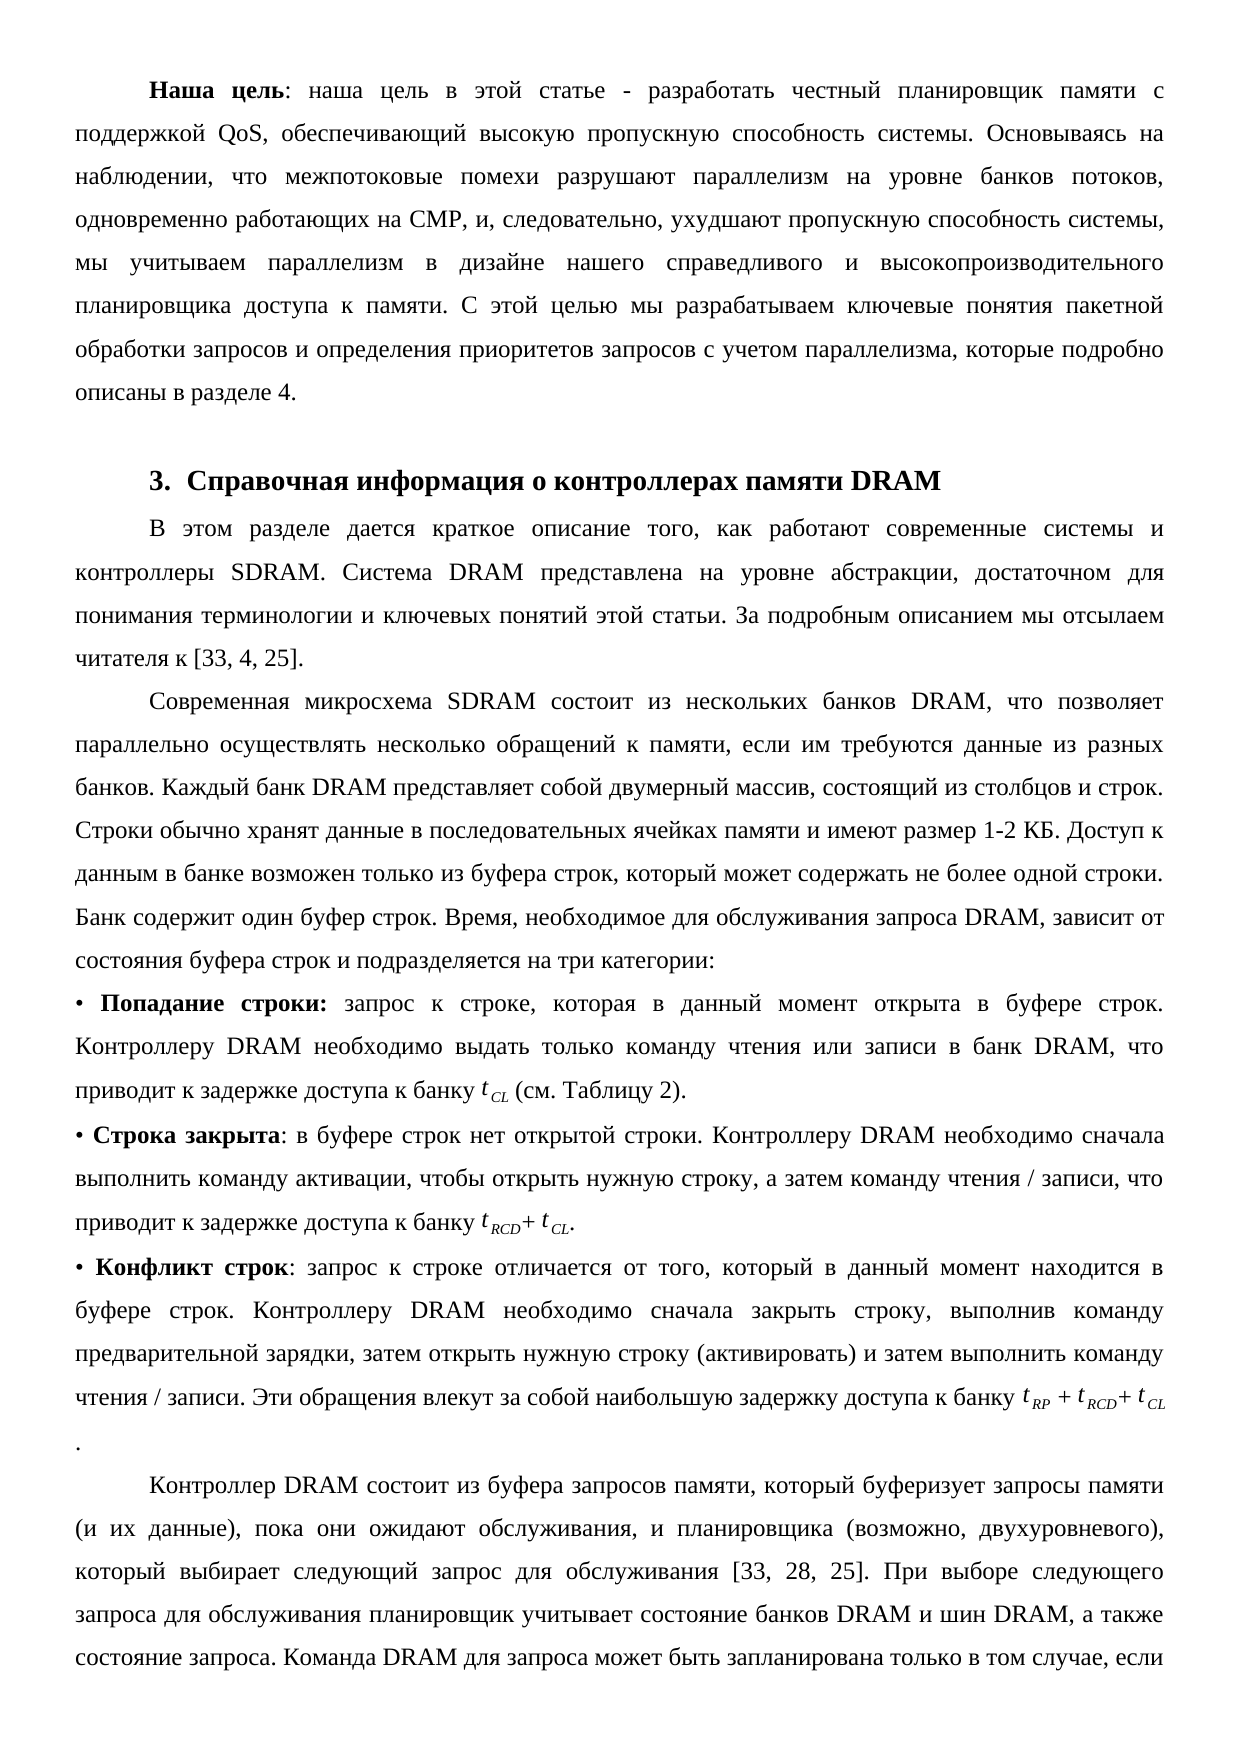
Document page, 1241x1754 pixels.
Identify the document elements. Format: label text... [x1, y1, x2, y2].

text В этом разделе дается краткое описание того, как работают современные системы и контроллеры SDRAM. Система DRAM представлена на уровне абстракции, достаточном для понимания терминологии и ключевых понятий этой статьи. За подробным описанием мы отсылаем читателя к [33, 4, 25]. [75, 513, 1165, 672]
text Наша цель: наша цель в этой статье - разработать честный планировщик памяти с поддержкой QoS, обеспечивающий высокую пропускную способность системы. Основываясь на наблюдении, что межпотоковые помехи разрушают параллелизм на уровне банков потоков, одновременно работающих на CMP, и, следовательно, ухудшают пропускную способность системы, мы учитываем параллелизм в дизайне нашего справедливого и высокопроизводительного планировщика доступа к памяти. С этой целью мы разрабатываем ключевые понятия пакетной обработки запросов и определения приоритетов запросов с учетом параллелизма, которые подробно описаны в разделе 4. [75, 75, 1165, 406]
text Современная микросхема SDRAM состоит из нескольких банков DRAM, что позволяет параллельно осуществлять несколько обращений к памяти, если им требуются данные из разных банков. Каждый банк DRAM представляет собой двумерный массив, состоящий из столбцов и строк. Строки обычно хранят данные в последовательных ячейках памяти и имеют размер 1-2 КБ. Доступ к данным в банке возможен только из буфера строк, который может содержать не более одной строки. Банк содержит один буфер строк. Время, необходимое для обслуживания запроса DRAM, зависит от состояния буфера строк и подразделяется на три категории: [75, 686, 1165, 973]
text • Конфликт строк: запрос к строке отличается от того, который в данный момент находится в буфере строк. Контроллеру DRAM необходимо сначала закрыть строку, выполнив команду предварительной зарядки, затем открыть нужную строку (активировать) и затем выполнить команду чтения / записи. Эти обращения влекут за собой наибольшую задержку доступа к банку + + . [75, 1252, 1165, 1456]
text • Строка закрыта: в буфере строк нет открытой строки. Контроллеру DRAM необходимо сначала выполнить команду активации, чтобы открыть нужную строку, а затем команду чтения / записи, что приводит к задержке доступа к банку + . [75, 1120, 1165, 1237]
text • Попадание строки: запрос к строке, которая в данный момент открыта в буфере строк. Контроллеру DRAM необходимо выдать только команду чтения или записи в банк DRAM, что приводит к задержке доступа к банку (см. Таблицу 2). [75, 988, 1165, 1105]
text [75, 1470, 1165, 1671]
list Справочная информация о контроллерах памяти DRAM [149, 463, 1165, 497]
